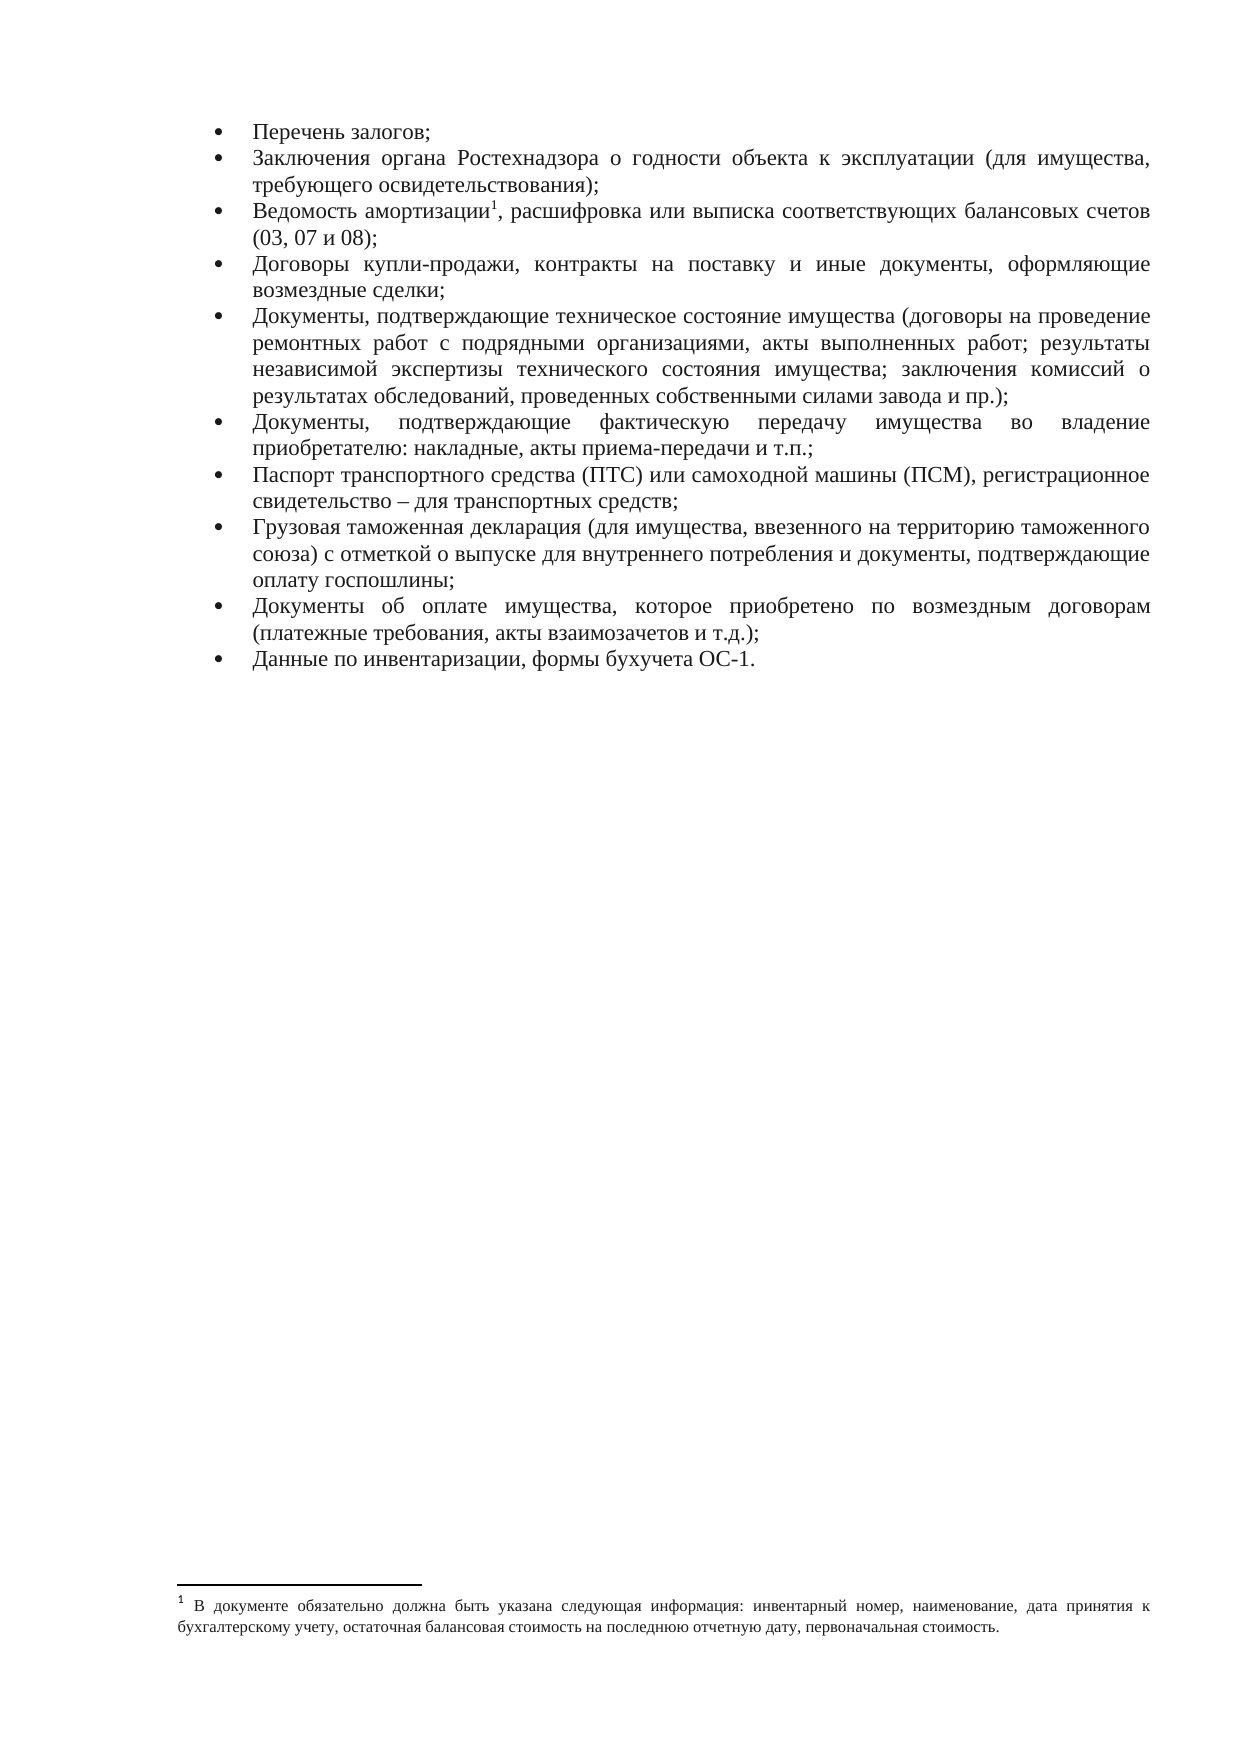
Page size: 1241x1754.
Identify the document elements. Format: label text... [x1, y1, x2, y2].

list Документы об оплате имущества, которое приобретено по возмездным договорам (платежные требования, акты взаимозачетов и т.д.); [215, 592, 1152, 645]
list Документы, подтверждающие фактическую передачу имущества во владение приобретателю: накладные, акты приема-передачи и т.п.; [215, 408, 1152, 461]
list Паспорт транспортного средства (ПТС) или самоходной машины (ПСМ), регистрационное свидетельство – для транспортных средств; [215, 461, 1152, 513]
list Ведомость амортизации, расшифровка или выписка соответствующих балансовых счетов (03, 07 и 08); [215, 197, 1152, 250]
list Грузовая таможенная декларация (для имущества, ввезенного на территорию таможенного союза) с отметкой о выпуске для внутреннего потребления и документы, подтверждающие оплату госпошлины; [215, 513, 1152, 592]
list Перечень залогов; [215, 118, 1152, 144]
list Заключения органа Ростехнадзора о годности объекта к эксплуатации (для имущества, требующего освидетельствования); [215, 144, 1152, 197]
list Договоры купли-продажи, контракты на поставку и иные документы, оформляющие возмездные сделки; [215, 250, 1152, 303]
list Документы, подтверждающие техническое состояние имущества (договоры на проведение ремонтных работ с подрядными организациями, акты выполненных работ; результаты независимой экспертизы технического состояния имущества; заключения комиссий о результатах обследований, проведенных собственными силами завода и пр.); [215, 303, 1152, 408]
list Данные по инвентаризации, формы бухучета ОС-1. [215, 645, 1152, 672]
